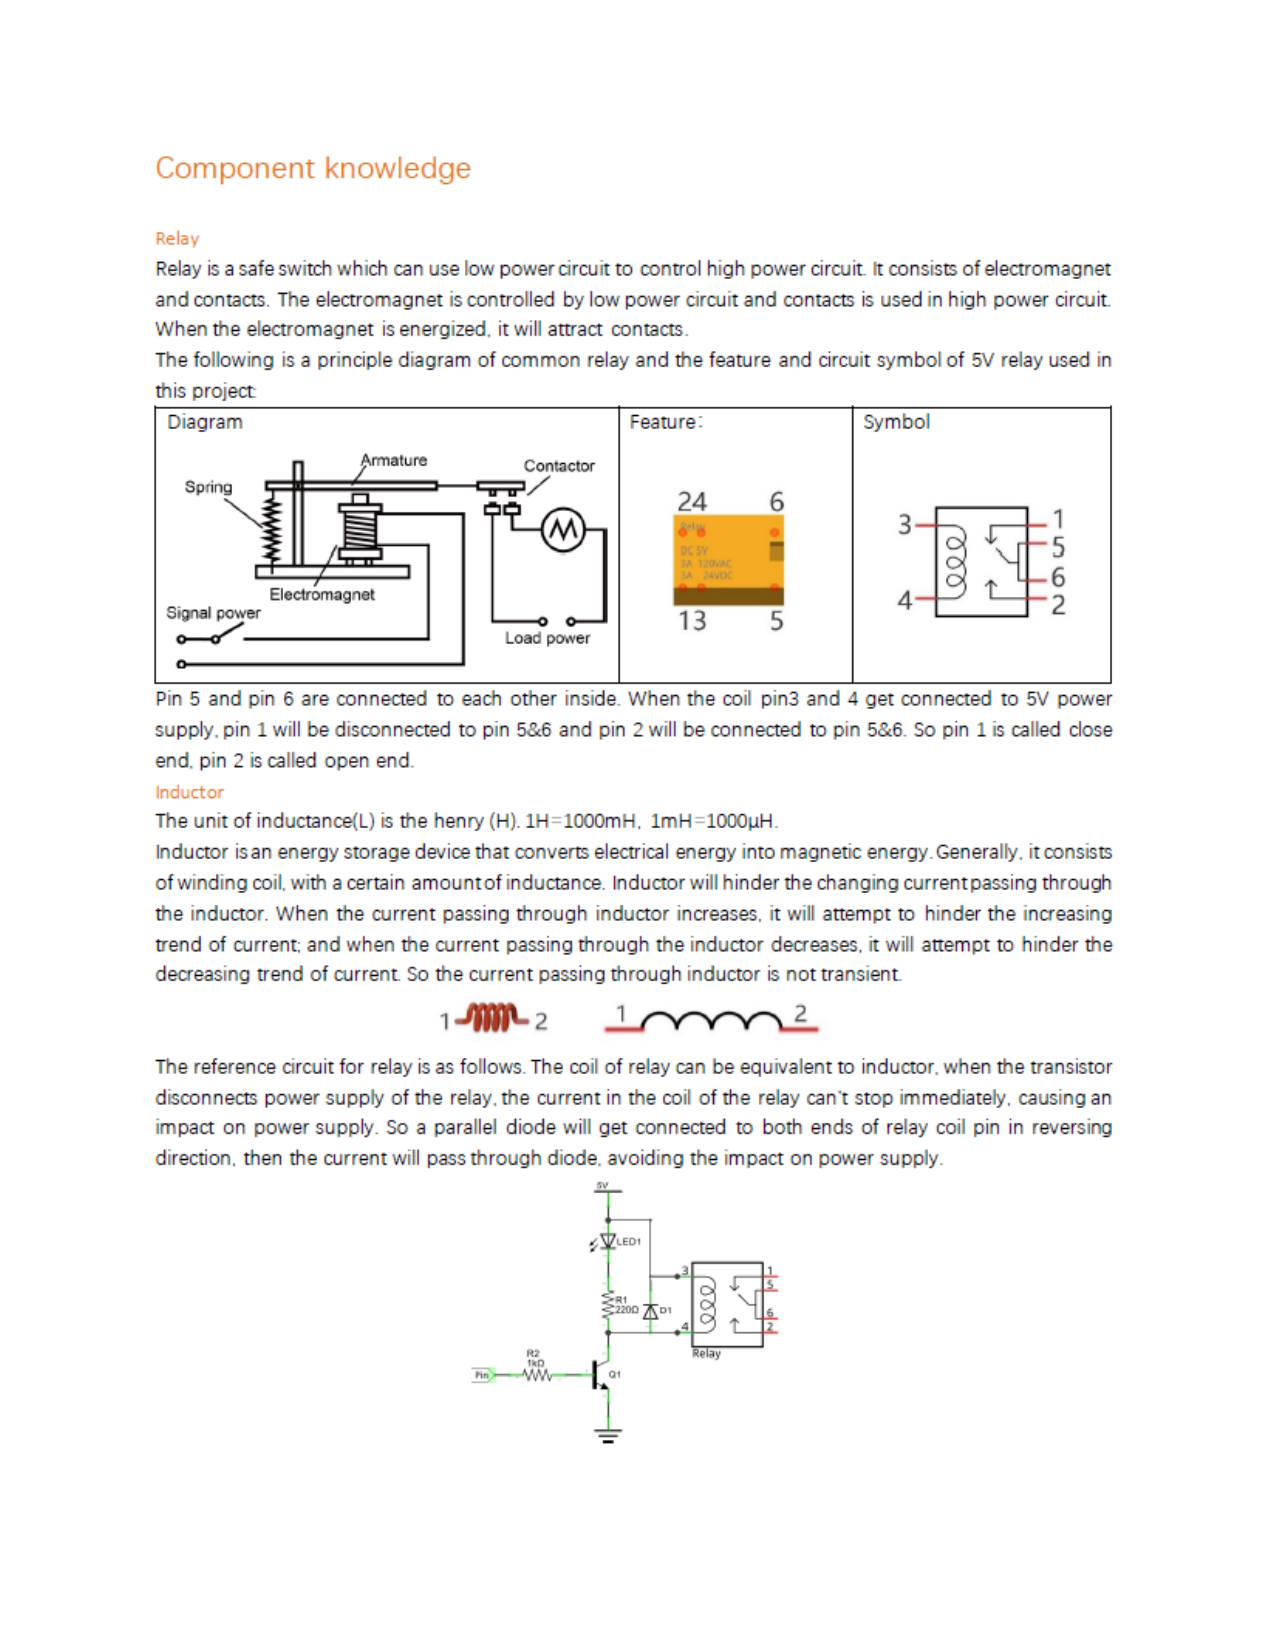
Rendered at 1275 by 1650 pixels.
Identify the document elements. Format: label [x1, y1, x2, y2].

picture [150, 150, 1125, 1456]
